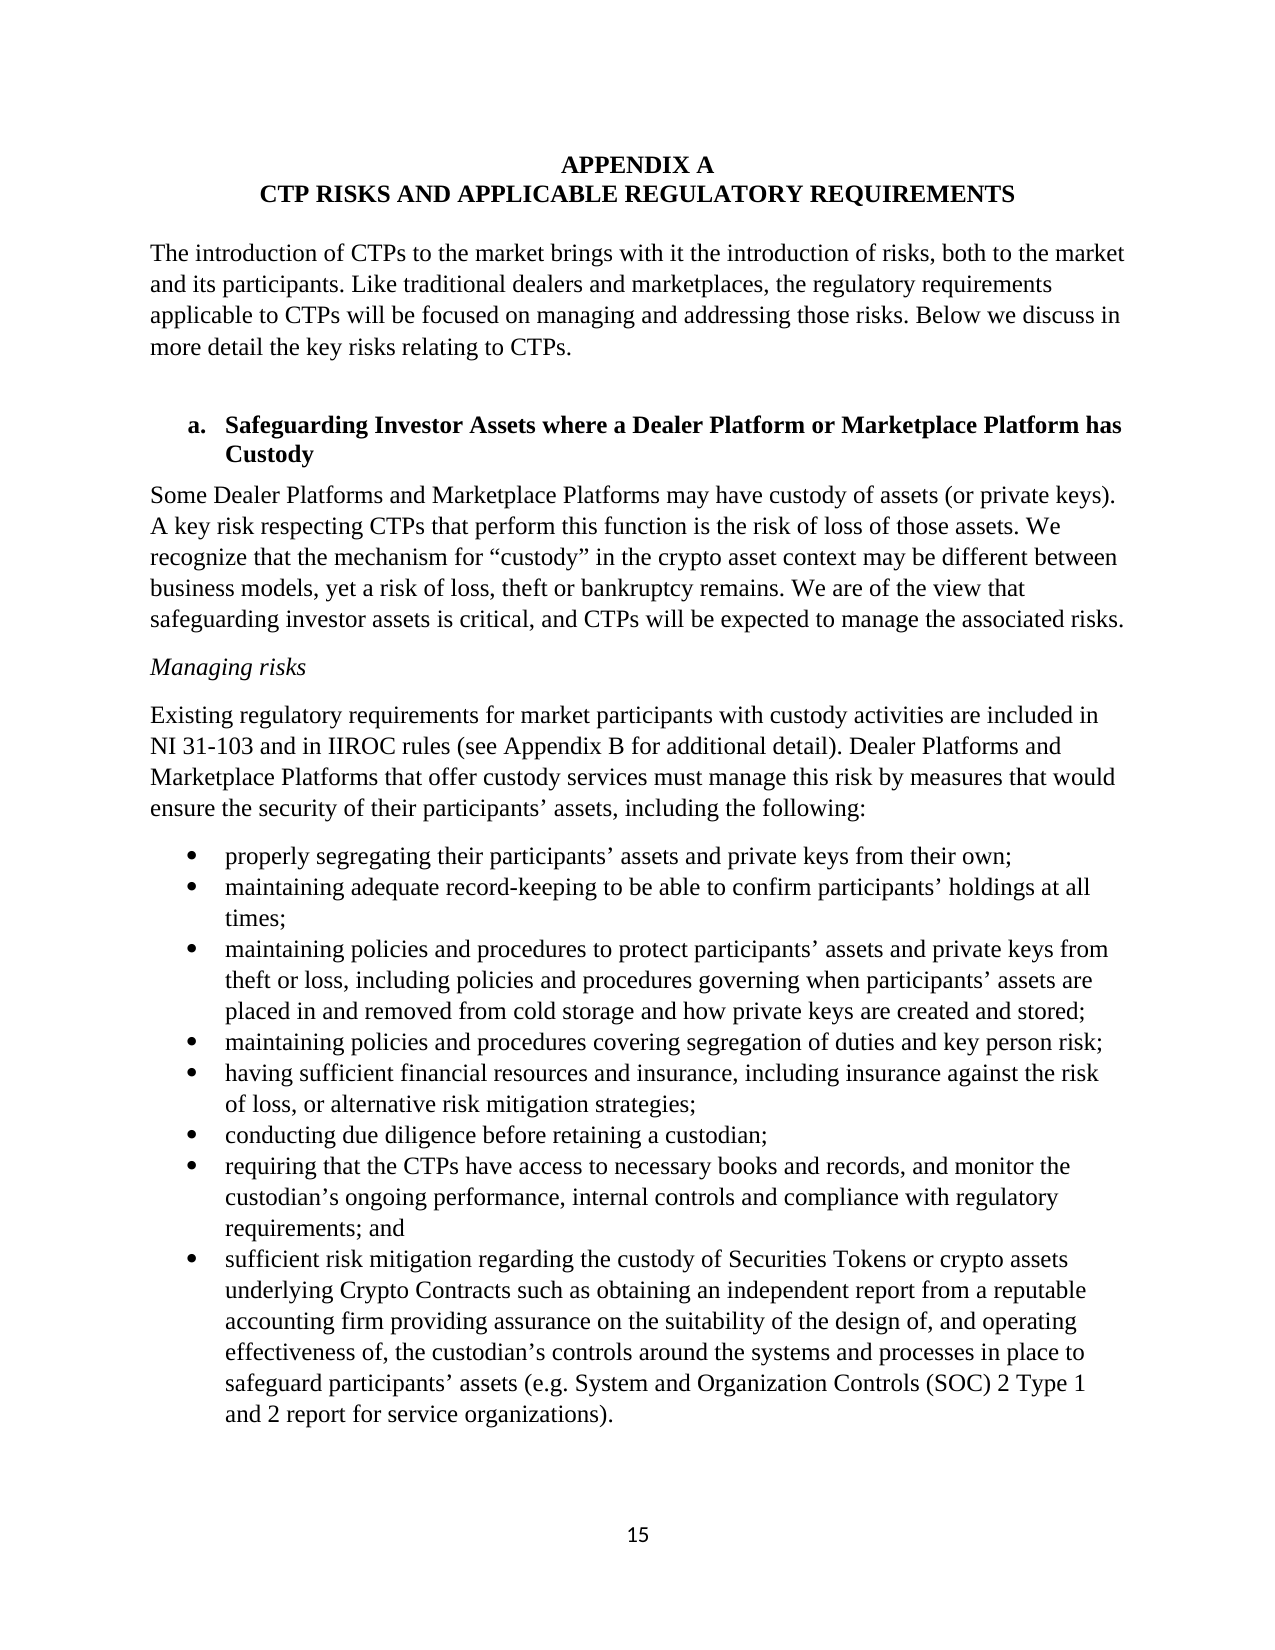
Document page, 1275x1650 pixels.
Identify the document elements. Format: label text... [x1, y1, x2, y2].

list maintaining policies and procedures covering segregation of duties and key person risk; [187, 1027, 1125, 1056]
subtitle APPENDIX A [150, 150, 1125, 179]
list maintaining adequate record-keeping to be able to confirm participants’ holdings at all times; [187, 872, 1125, 932]
list having sufficient financial resources and insurance, including insurance against the risk of loss, or alternative risk mitigation strategies; [187, 1058, 1125, 1118]
text Existing regulatory requirements for market participants with custody activities are included in NI 31-103 and in IIROC rules (see Appendix B for additional detail). Dealer Platforms and Marketplace Platforms that offer custody services must manage this risk by measures that would ensure the security of their participants’ assets, including the following: [150, 700, 1125, 822]
list conducting due diligence before retaining a custodian; [187, 1120, 1125, 1149]
list properly segregating their participants’ assets and private keys from their own; [187, 841, 1125, 869]
subtitle CTP RISKS AND APPLICABLE REGULATORY REQUIREMENTS [150, 179, 1125, 207]
text Managing risks [150, 652, 1125, 681]
list The introduction of CTPs to the market brings with it the introduction of risks, both to the market and its participants. Like traditional dealers and marketplaces, the regulatory requirements applicable to CTPs will be focused on managing and addressing those risks. Below we discuss in more detail the key risks relating to CTPs. [150, 238, 1125, 360]
list sufficient risk mitigation regarding the custody of Securities Tokens or crypto assets underlying Crypto Contracts such as obtaining an independent report from a reputable accounting firm providing assurance on the suitability of the design of, and operating effectiveness of, the custodian’s controls around the systems and processes in place to safeguard participants’ assets (e.g. System and Organization Controls (SOC) 2 Type 1 and 2 report for service organizations). [187, 1244, 1125, 1428]
subtitle Safeguarding Investor Assets where a Dealer Platform or Marketplace Platform has Custody [187, 410, 1125, 468]
text Some Dealer Platforms and Marketplace Platforms may have custody of assets (or private keys). A key risk respecting CTPs that perform this function is the risk of loss of those assets. We recognize that the mechanism for “custody” in the crypto asset context may be different between business models, yet a risk of loss, theft or bankruptcy remains. We are of the view that safeguarding investor assets is critical, and CTPs will be expected to manage the associated risks. [150, 480, 1125, 633]
list requiring that the CTPs have access to necessary books and records, and monitor the custodian’s ongoing performance, internal controls and compliance with regulatory requirements; and [187, 1151, 1125, 1242]
list maintaining policies and procedures to protect participants’ assets and private keys from theft or loss, including policies and procedures governing when participants’ assets are placed in and removed from cold storage and how private keys are created and stored; [187, 934, 1125, 1025]
